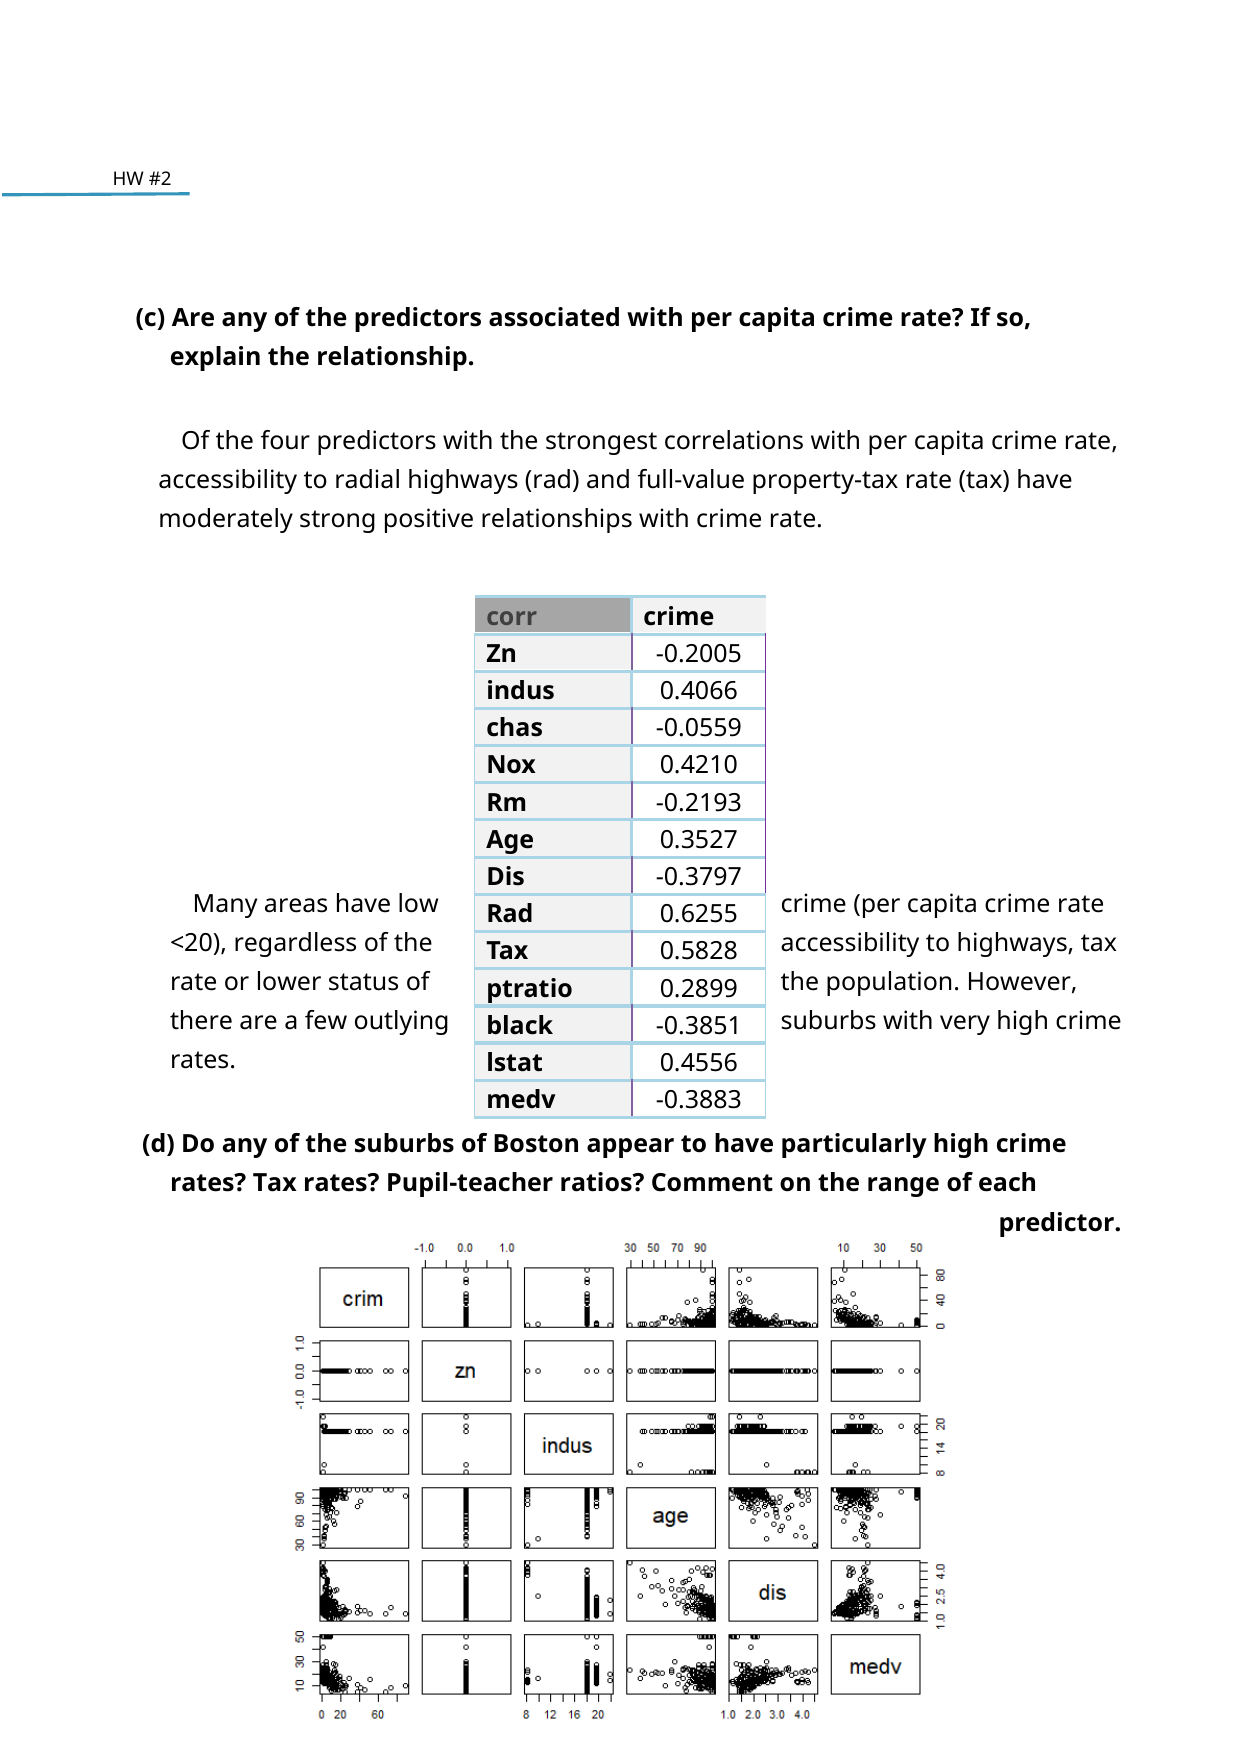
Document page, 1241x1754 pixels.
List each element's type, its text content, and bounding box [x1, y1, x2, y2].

table_cell 0.2899 [633, 970, 765, 1004]
table_cell 0.4556 [633, 1045, 765, 1079]
table_cell 0.5828 [633, 933, 765, 967]
table_cell -0.3797 [633, 859, 765, 893]
table_cell -0.3851 [633, 1008, 765, 1041]
table_cell 0.4066 [633, 673, 765, 707]
table_cell indus [475, 673, 630, 707]
table_cell ptratio [475, 970, 630, 1004]
text Many areas have low crime (per capita crime rate <20), regardless of the accessibility to highways, tax rate or lower status of the population. However, there are a few outlying suburbs with very high crime rates. [170, 885, 474, 1076]
text (d) Do any of the suburbs of Boston appear to have particularly high crime rates? Tax rates? Pupil-teacher ratios? Comment on the range of each predictor. [135, 1126, 1128, 1238]
text Of the four predictors with the strongest correlations with per capita crime rate, accessibility to radial highways (rad) and full-value property-tax rate (tax) have moderately strong positive relationships with crime rate. [158, 423, 1128, 535]
table_cell -0.3883 [633, 1082, 765, 1116]
table_cell Nox [475, 747, 630, 781]
table_cell Rm [475, 784, 631, 818]
table_cell Rad [475, 896, 630, 930]
table_cell -0.2193 [633, 784, 765, 818]
table_cell 0.6255 [633, 896, 765, 930]
table_cell 0.3527 [633, 821, 765, 856]
table_cell lstat [475, 1045, 630, 1079]
text (c) Are any of the predictors associated with per capita crime rate? If so, explain the relationship. [135, 299, 1128, 373]
table_header corr [475, 598, 630, 632]
table_cell Age [475, 821, 630, 856]
table_cell 0.4210 [633, 747, 765, 781]
table_header crime [633, 598, 766, 632]
table_cell medv [475, 1082, 631, 1116]
table_cell Dis [475, 859, 631, 893]
table_cell Tax [475, 933, 631, 967]
text Many areas have low crime (per capita crime rate <20), regardless of the accessibility to highways, tax rate or lower status of the population. However, there are a few outlying suburbs with very high crime rates. [766, 885, 1128, 1076]
picture [260, 1208, 980, 1754]
table_cell chas [475, 710, 631, 744]
table_cell -0.0559 [633, 710, 765, 744]
table_cell -0.2005 [633, 636, 765, 669]
table_cell black [475, 1008, 631, 1041]
table_cell Zn [475, 636, 631, 669]
